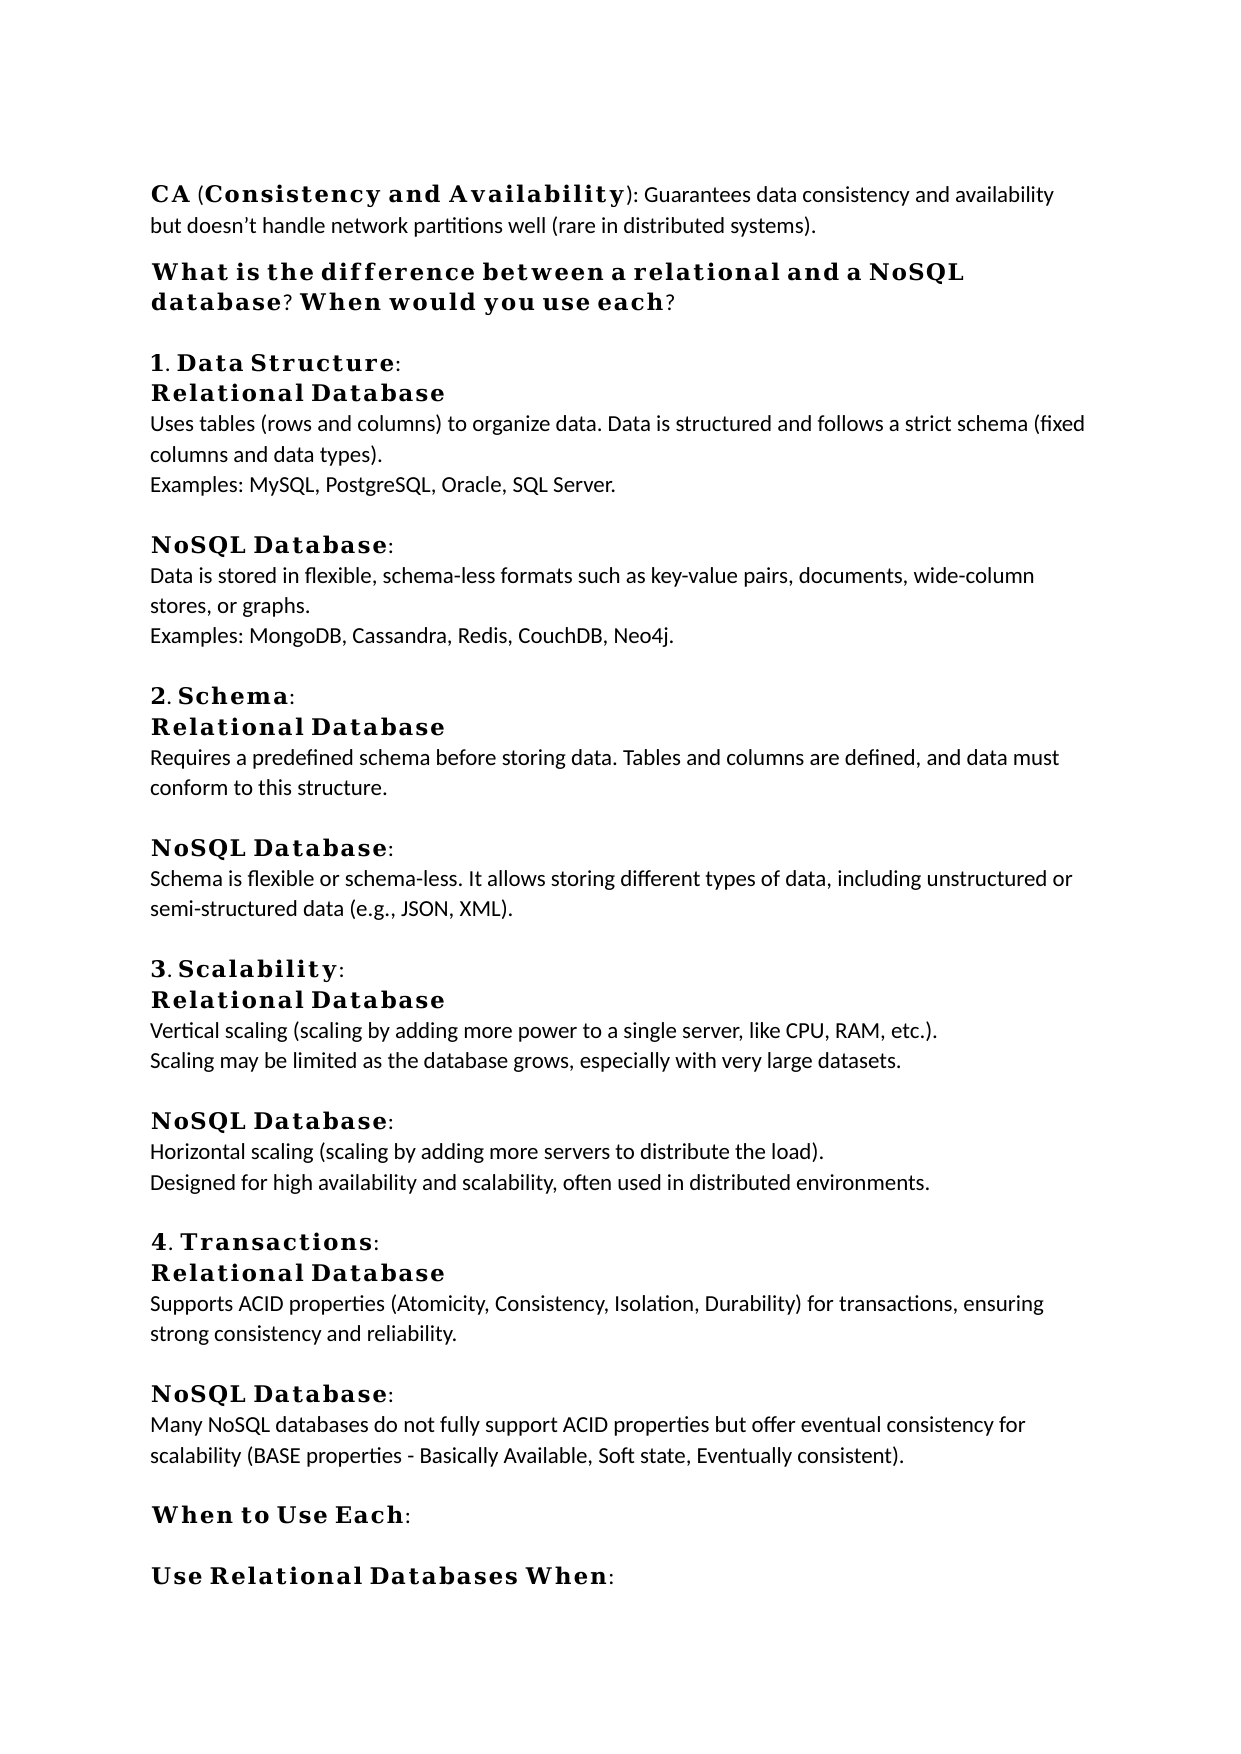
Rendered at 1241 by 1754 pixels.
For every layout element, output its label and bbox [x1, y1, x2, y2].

text [150, 258, 1090, 1590]
text [150, 150, 1090, 239]
